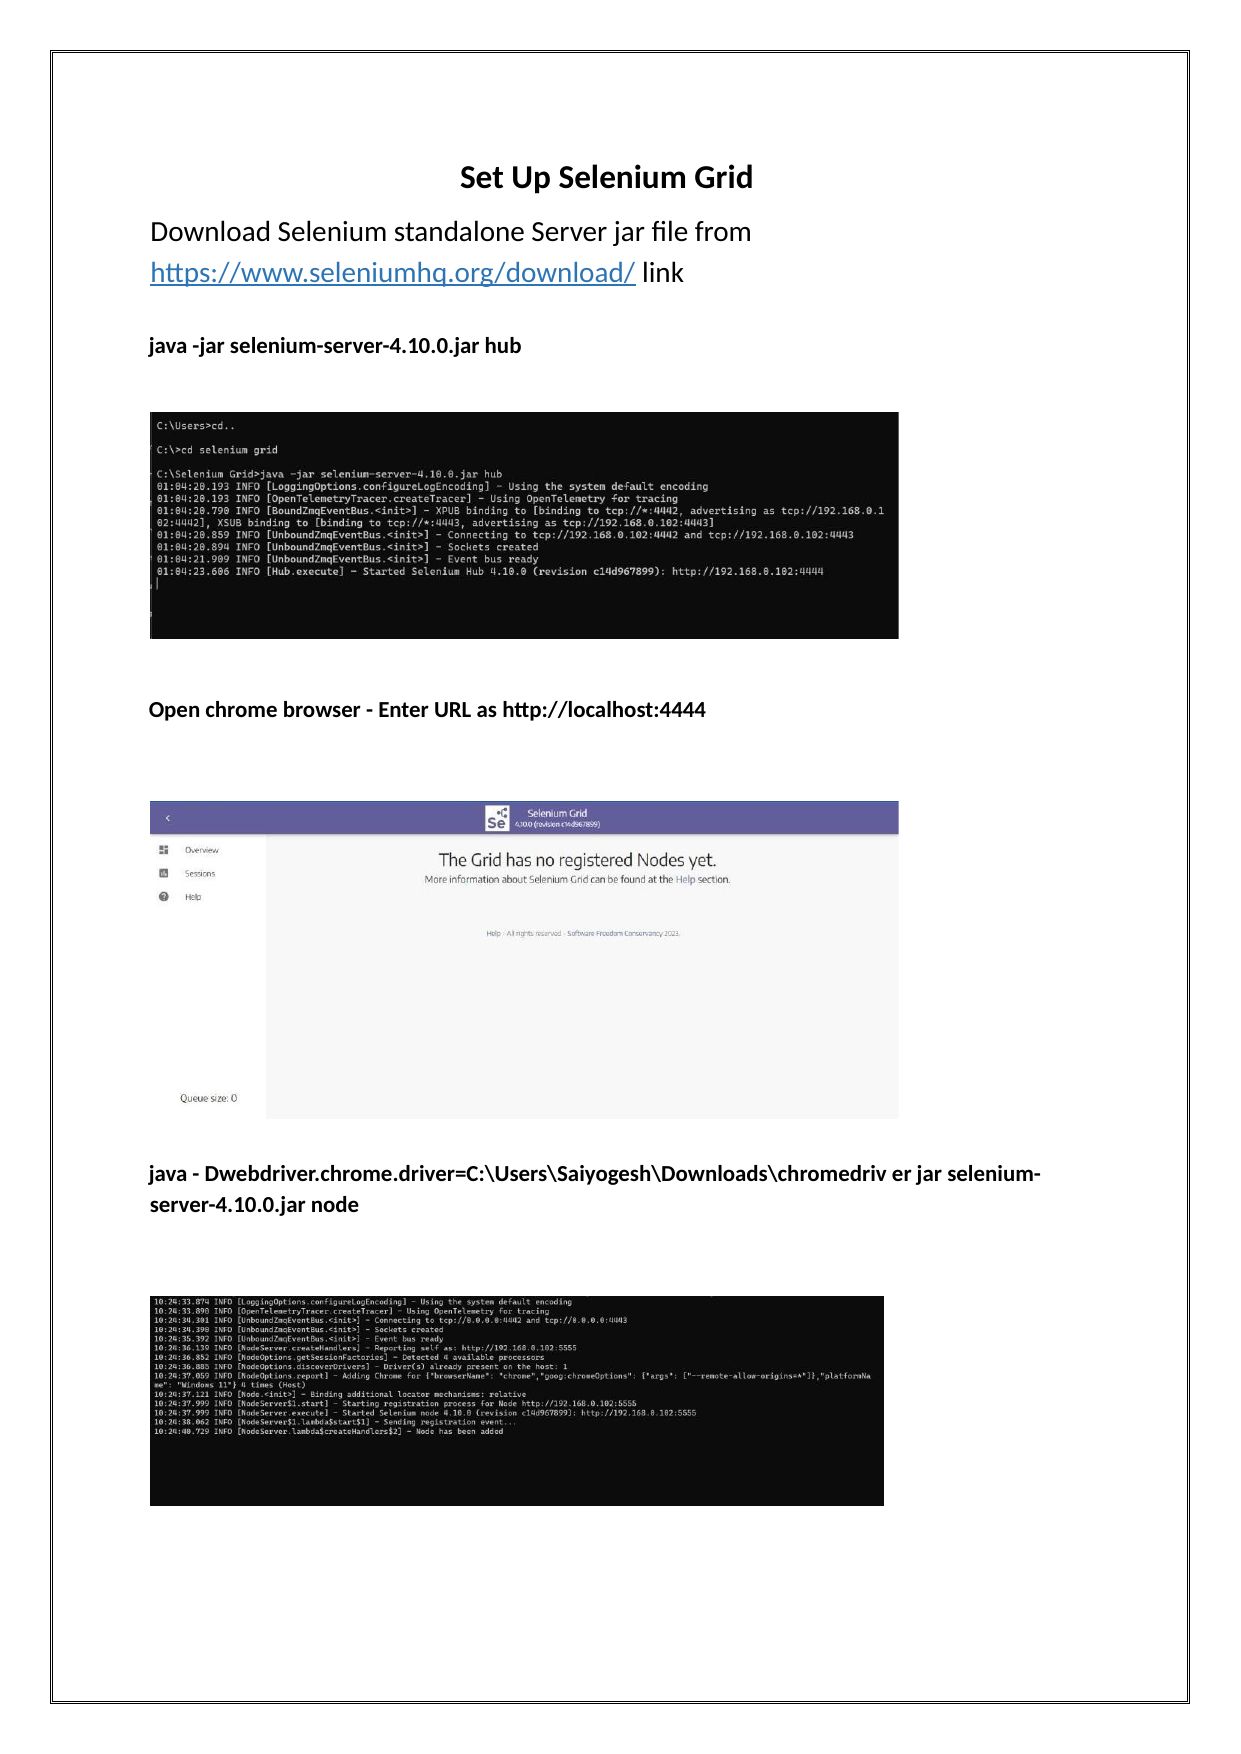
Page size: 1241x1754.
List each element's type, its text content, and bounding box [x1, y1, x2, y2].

text java -jar selenium-server-4.10.0.jar hub [148, 331, 1065, 359]
text java - Dwebdriver.chrome.driver=C:\Users\Saiyogesh\Downloads\chromedriv er jar selenium-server-4.10.0.jar node [148, 1159, 1065, 1218]
subtitle Open chrome browser - Enter URL as http://localhost:4444 [148, 695, 1065, 723]
picture [150, 1296, 884, 1506]
text Set Up Selenium Grid [148, 156, 1065, 197]
picture [150, 801, 899, 1119]
picture [150, 412, 899, 639]
text Download Selenium standalone Server jar file from https://www.seleniumhq.org/download/ link [150, 213, 1065, 289]
